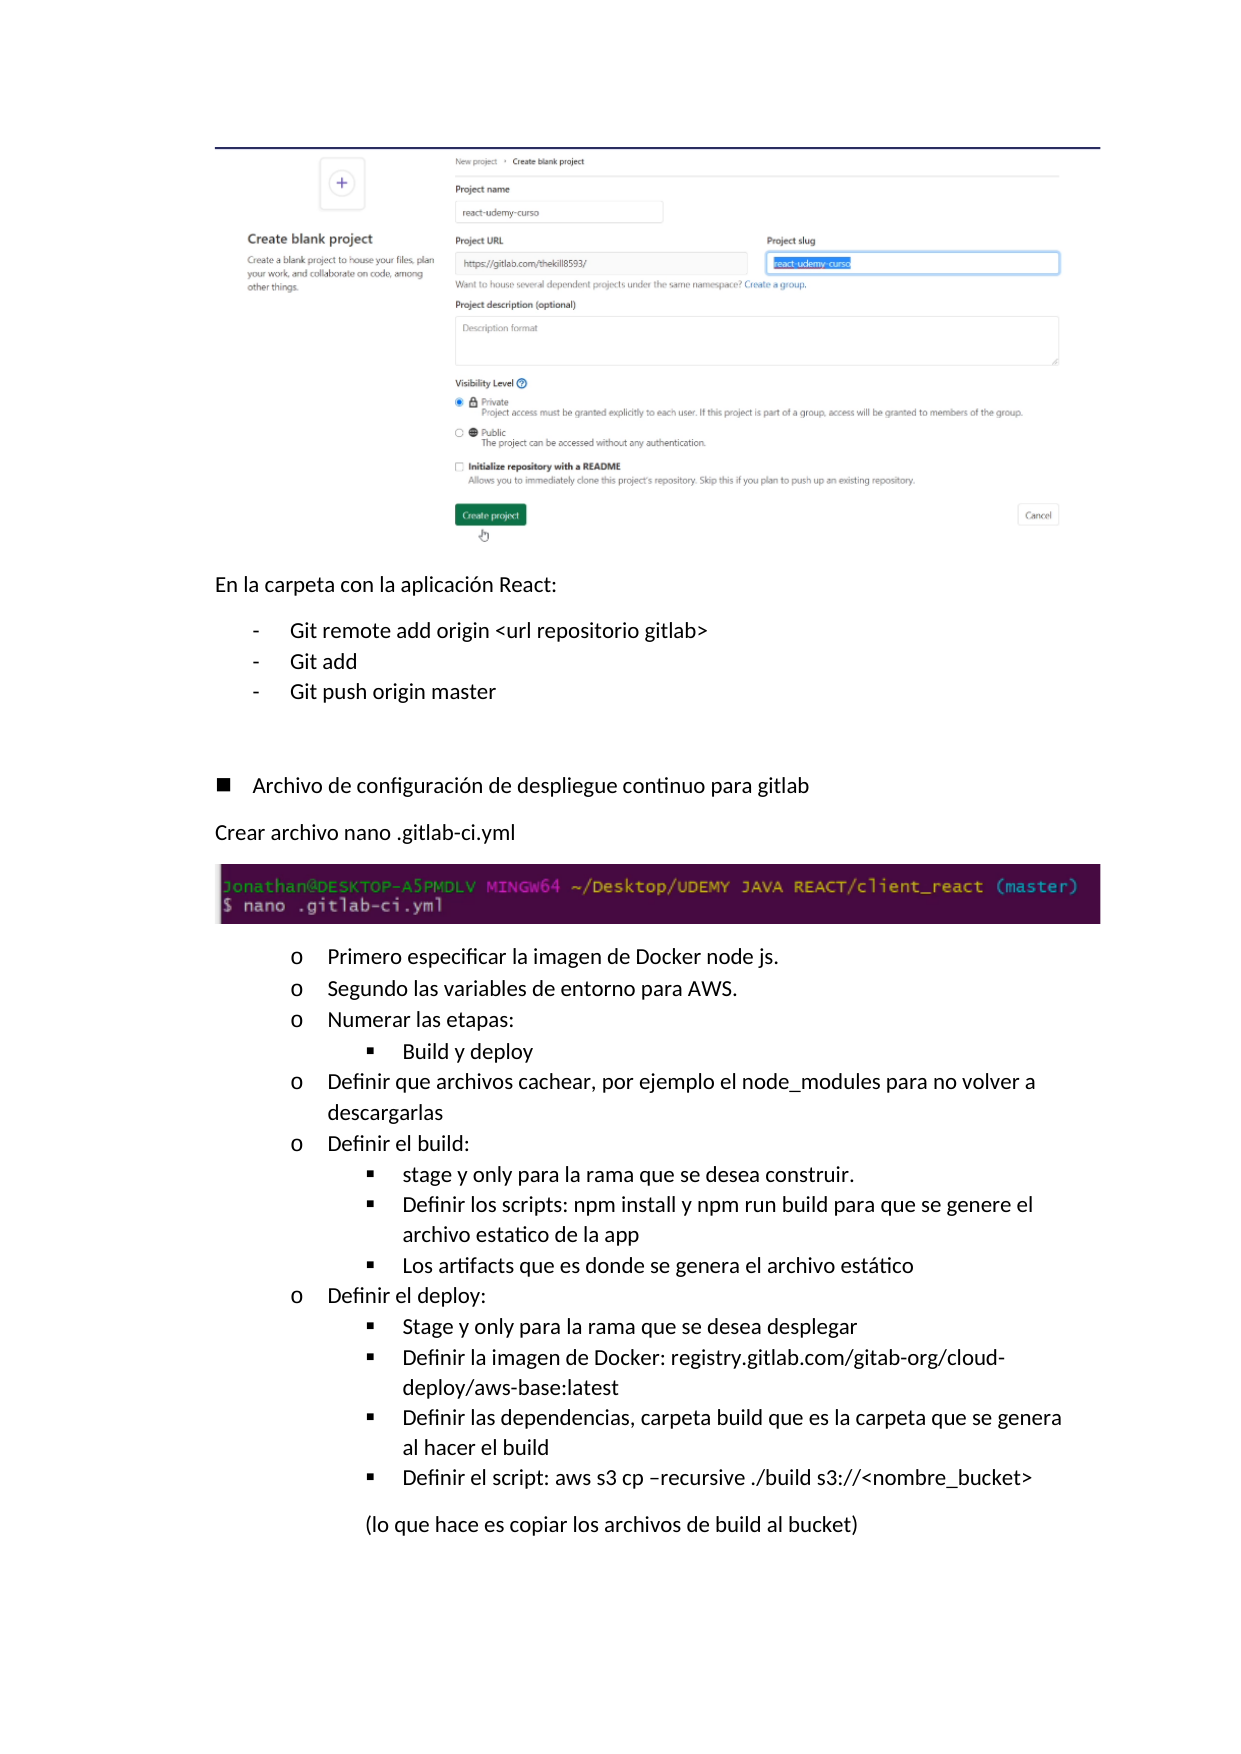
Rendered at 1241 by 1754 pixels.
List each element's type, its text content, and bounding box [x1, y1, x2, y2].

list Git add [252, 647, 1063, 675]
list Definir que archivos cachear, por ejemplo el node_modules para no volver a descargarlas [290, 1067, 1063, 1126]
list Definir el script: aws s3 cp –recursive ./build s3://<nombre_bucket> [365, 1463, 1063, 1491]
list stage y only para la rama que se desea construir. [365, 1160, 1063, 1188]
list Git push origin master [252, 677, 1063, 705]
list Archivo de configuración de despliegue continuo para gitlab [215, 771, 1063, 799]
list Definir los scripts: npm install y npm run build para que se genere el archivo estatico de la app [365, 1190, 1063, 1248]
list Definir las dependencias, carpeta build que es la carpeta que se genera al hacer el build [365, 1403, 1063, 1461]
list Definir el deploy: [290, 1281, 1063, 1310]
list Definir la imagen de Docker: registry.gitlab.com/gitab-org/cloud-deploy/aws-base:latest [365, 1343, 1063, 1401]
list Los artifacts que es donde se genera el archivo estático [365, 1251, 1063, 1279]
text Crear archivo nano .gitlab-ci.yml [215, 818, 1063, 846]
list Build y deploy [365, 1037, 1063, 1065]
text En la carpeta con la aplicación React: [215, 570, 1063, 598]
list Stage y only para la rama que se desea desplegar [365, 1312, 1063, 1340]
list Segundo las variables de entorno para AWS. [290, 974, 1063, 1003]
list Primero especificar la imagen de Docker node js. [290, 942, 1063, 972]
text (lo que hace es copiar los archivos de build al bucket) [365, 1510, 1063, 1538]
picture [214, 864, 1101, 924]
list Numerar las etapas: [290, 1005, 1063, 1034]
list Git remote add origin <url repositorio gitlab> [252, 617, 1063, 645]
picture [214, 147, 1101, 551]
list Definir el build: [290, 1129, 1063, 1158]
